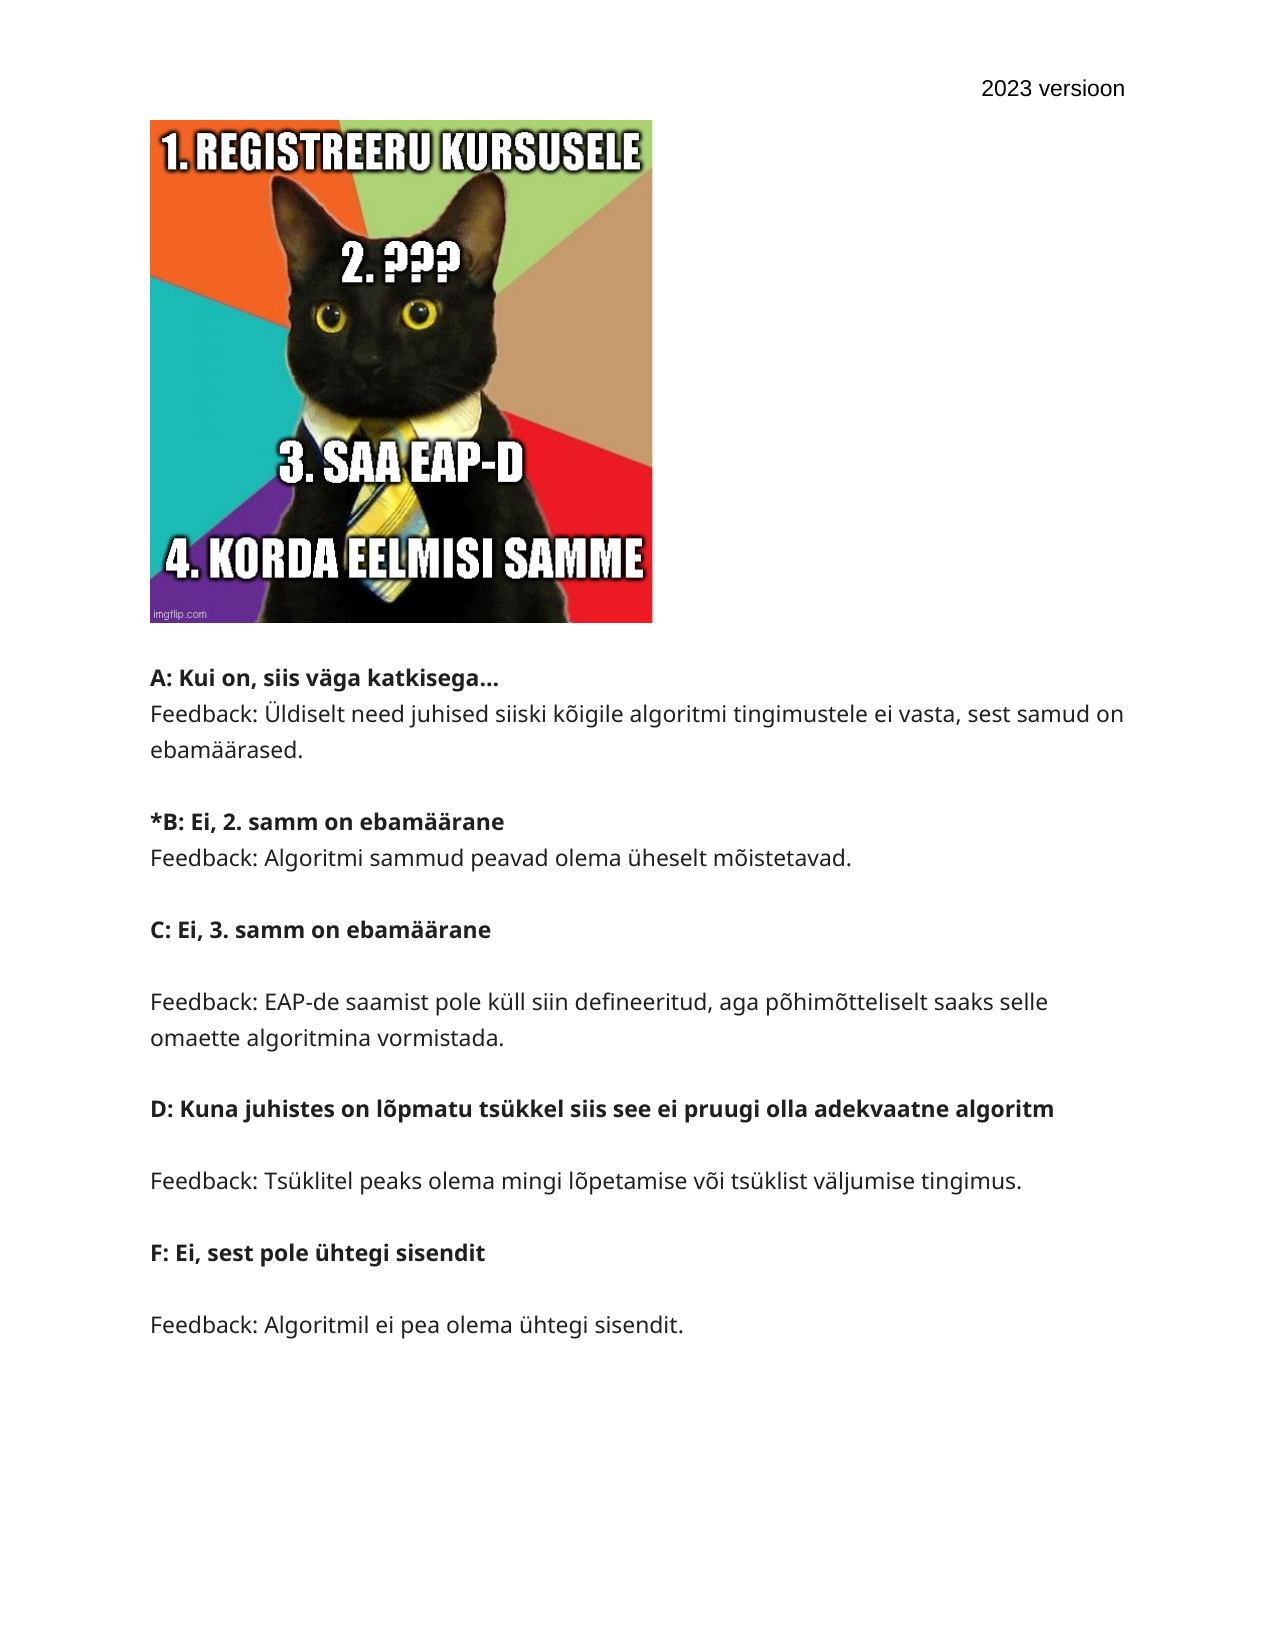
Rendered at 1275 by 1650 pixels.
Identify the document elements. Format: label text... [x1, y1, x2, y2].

text A: Kui on, siis väga katkisega… [150, 662, 1125, 693]
text Feedback: Algoritmil ei pea olema ühtegi sisendit. [150, 1309, 1125, 1340]
text Feedback: Tsüklitel peaks olema mingi lõpetamise või tsüklist väljumise tingimus. [150, 1165, 1125, 1196]
text Feedback: Üldiselt need juhised siiski kõigile algoritmi tingimustele ei vasta, sest samud on ebamäärased. [150, 698, 1125, 765]
picture [150, 120, 653, 623]
text Feedback: EAP-de saamist pole küll siin defineeritud, aga põhimõtteliselt saaks selle omaette algoritmina vormistada. [150, 949, 1125, 1053]
text D: Kuna juhistes on lõpmatu tsükkel siis see ei pruugi olla adekvaatne algoritm [150, 1093, 1125, 1124]
text F: Ei, sest pole ühtegi sisendit [150, 1237, 1125, 1268]
text C: Ei, 3. samm on ebamäärane [150, 914, 1125, 945]
text Feedback: Algoritmi sammud peavad olema üheselt mõistetavad. [150, 842, 1125, 873]
text *B: Ei, 2. samm on ebamäärane [150, 806, 1125, 837]
